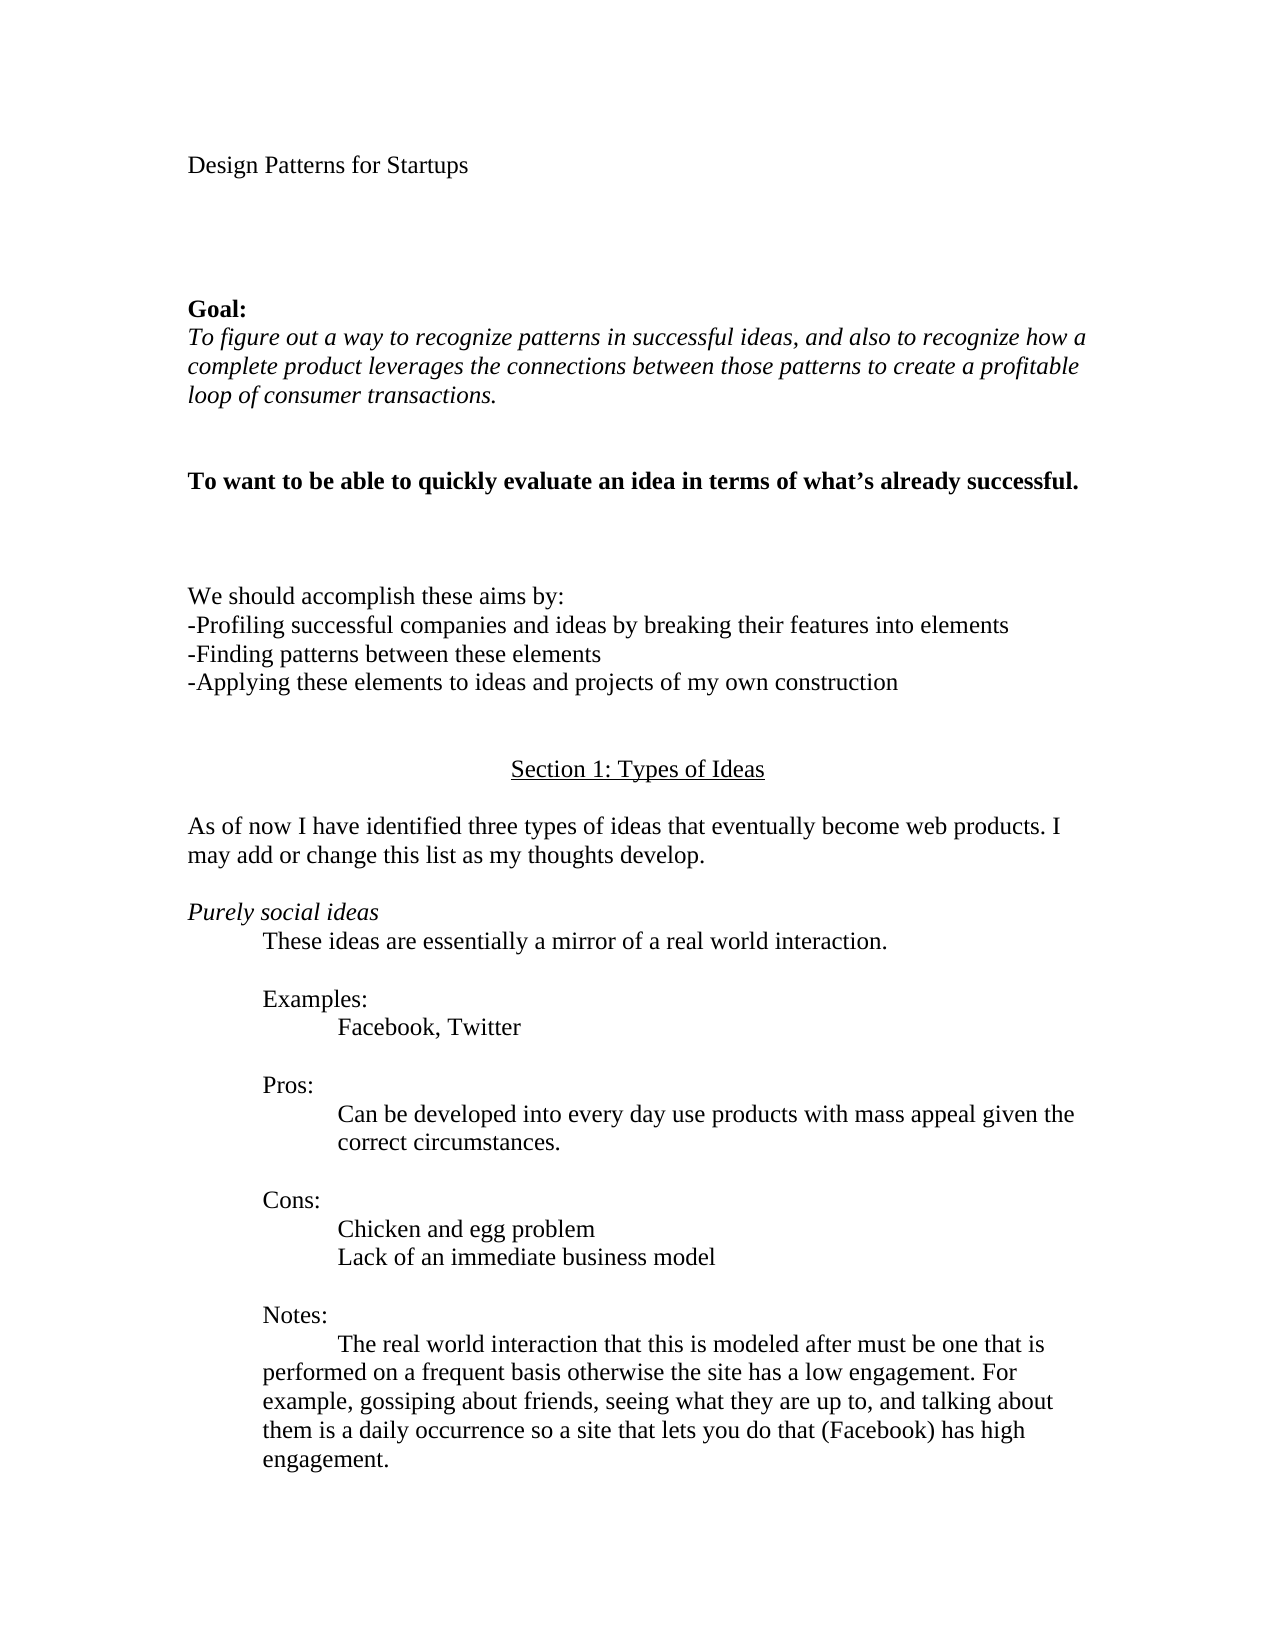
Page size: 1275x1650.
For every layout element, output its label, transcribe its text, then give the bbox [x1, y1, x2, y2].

text Lack of an immediate business model [262, 1242, 1087, 1271]
text As of now I have identified three types of ideas that eventually become web products. I may add or change this list as my thoughts develop. [187, 811, 1087, 869]
text Facebook, Twitter [262, 1012, 1087, 1041]
text Can be developed into every day use products with mass appeal given the correct circumstances. [337, 1099, 1087, 1156]
text Examples: [262, 984, 1087, 1012]
text Section 1: Types of Ideas [187, 754, 1087, 782]
text Cons: [262, 1185, 1087, 1214]
text Design Patterns for Startups [187, 150, 1087, 179]
text To want to be able to quickly evaluate an idea in terms of what’s already successful. [187, 466, 1087, 495]
text We should accomplish these aims by: [187, 581, 1087, 610]
text Notes: [262, 1300, 1087, 1329]
text To figure out a way to recognize patterns in successful ideas, and also to recognize how a complete product leverages the connections between those patterns to create a profitable loop of consumer transactions. [187, 322, 1087, 409]
text -Finding patterns between these elements [187, 639, 1087, 667]
text Pros: [262, 1070, 1087, 1099]
text Purely social ideas [187, 897, 1087, 926]
text -Applying these elements to ideas and projects of my own construction [187, 667, 1087, 696]
text Chicken and egg problem [262, 1214, 1087, 1242]
text Goal: [187, 294, 1087, 322]
text -Profiling successful companies and ideas by breaking their features into elements [187, 610, 1087, 639]
text These ideas are essentially a mirror of a real world interaction. [262, 926, 1087, 955]
